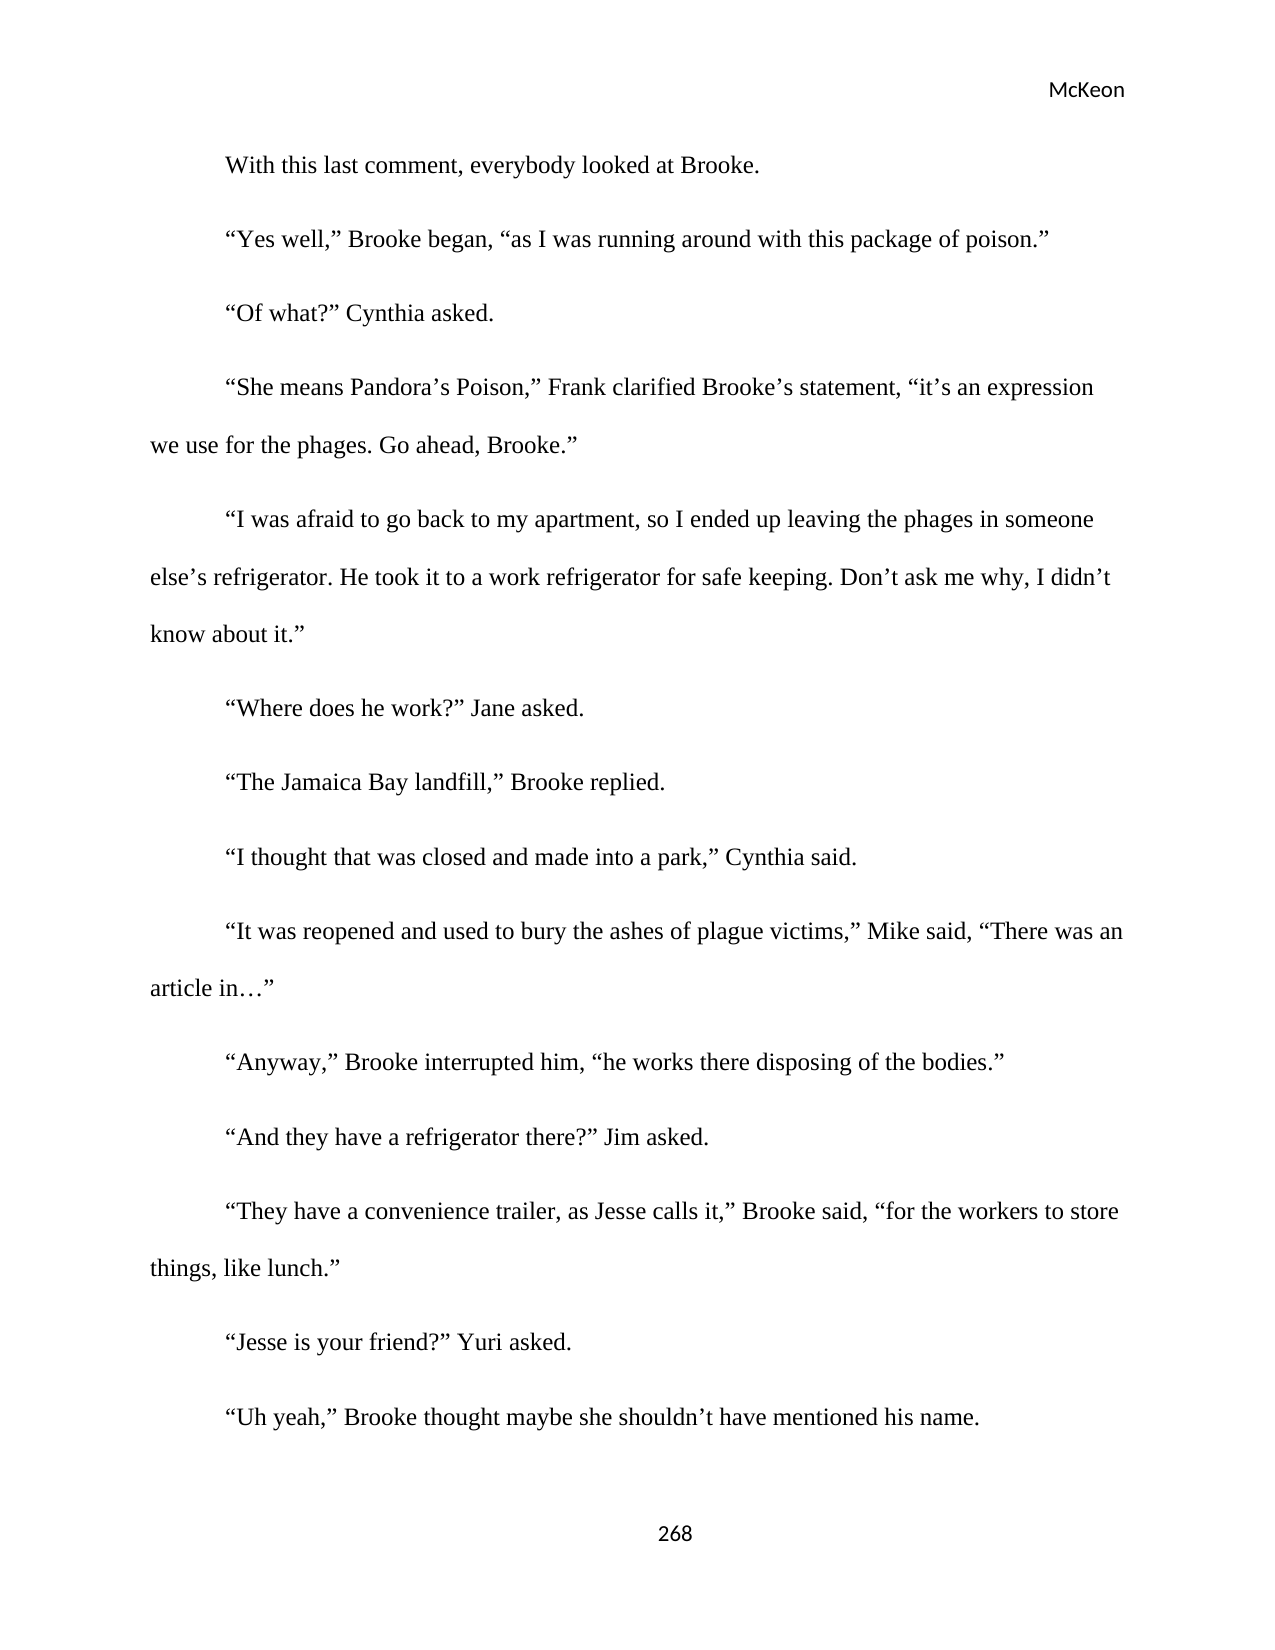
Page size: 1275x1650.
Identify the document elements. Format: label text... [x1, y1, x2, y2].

text “Of what?” Cynthia asked. [150, 298, 1125, 327]
text “I thought that was closed and made into a park,” Cynthia said. [150, 842, 1125, 870]
text “Where does he work?” Jane asked. [150, 693, 1125, 722]
text “And they have a refrigerator there?” Jim asked. [150, 1122, 1125, 1150]
text “They have a convenience trailer, as Jesse calls it,” Brooke said, “for the workers to store things, like lunch.” [150, 1196, 1125, 1282]
text “Anyway,” Brooke interrupted him, “he works there disposing of the bodies.” [150, 1047, 1125, 1076]
text “Uh yeah,” Brooke thought maybe she shouldn’t have mentioned his name. [150, 1402, 1125, 1430]
text “Jesse is your friend?” Yuri asked. [150, 1327, 1125, 1356]
text With this last comment, everybody looked at Brooke. [150, 150, 1125, 179]
text “I was afraid to go back to my apartment, so I ended up leaving the phages in someone else’s refrigerator. He took it to a work refrigerator for safe keeping. Don’t ask me why, I didn’t know about it.” [150, 504, 1125, 648]
text “Yes well,” Brooke began, “as I was running around with this package of poison.” [150, 224, 1125, 253]
text “It was reopened and used to bury the ashes of plague victims,” Mike said, “There was an article in…” [150, 916, 1125, 1002]
text “The Jamaica Bay landfill,” Brooke replied. [150, 767, 1125, 796]
text “She means Pandora’s Poison,” Frank clarified Brooke’s statement, “it’s an expression we use for the phages. Go ahead, Brooke.” [150, 372, 1125, 459]
